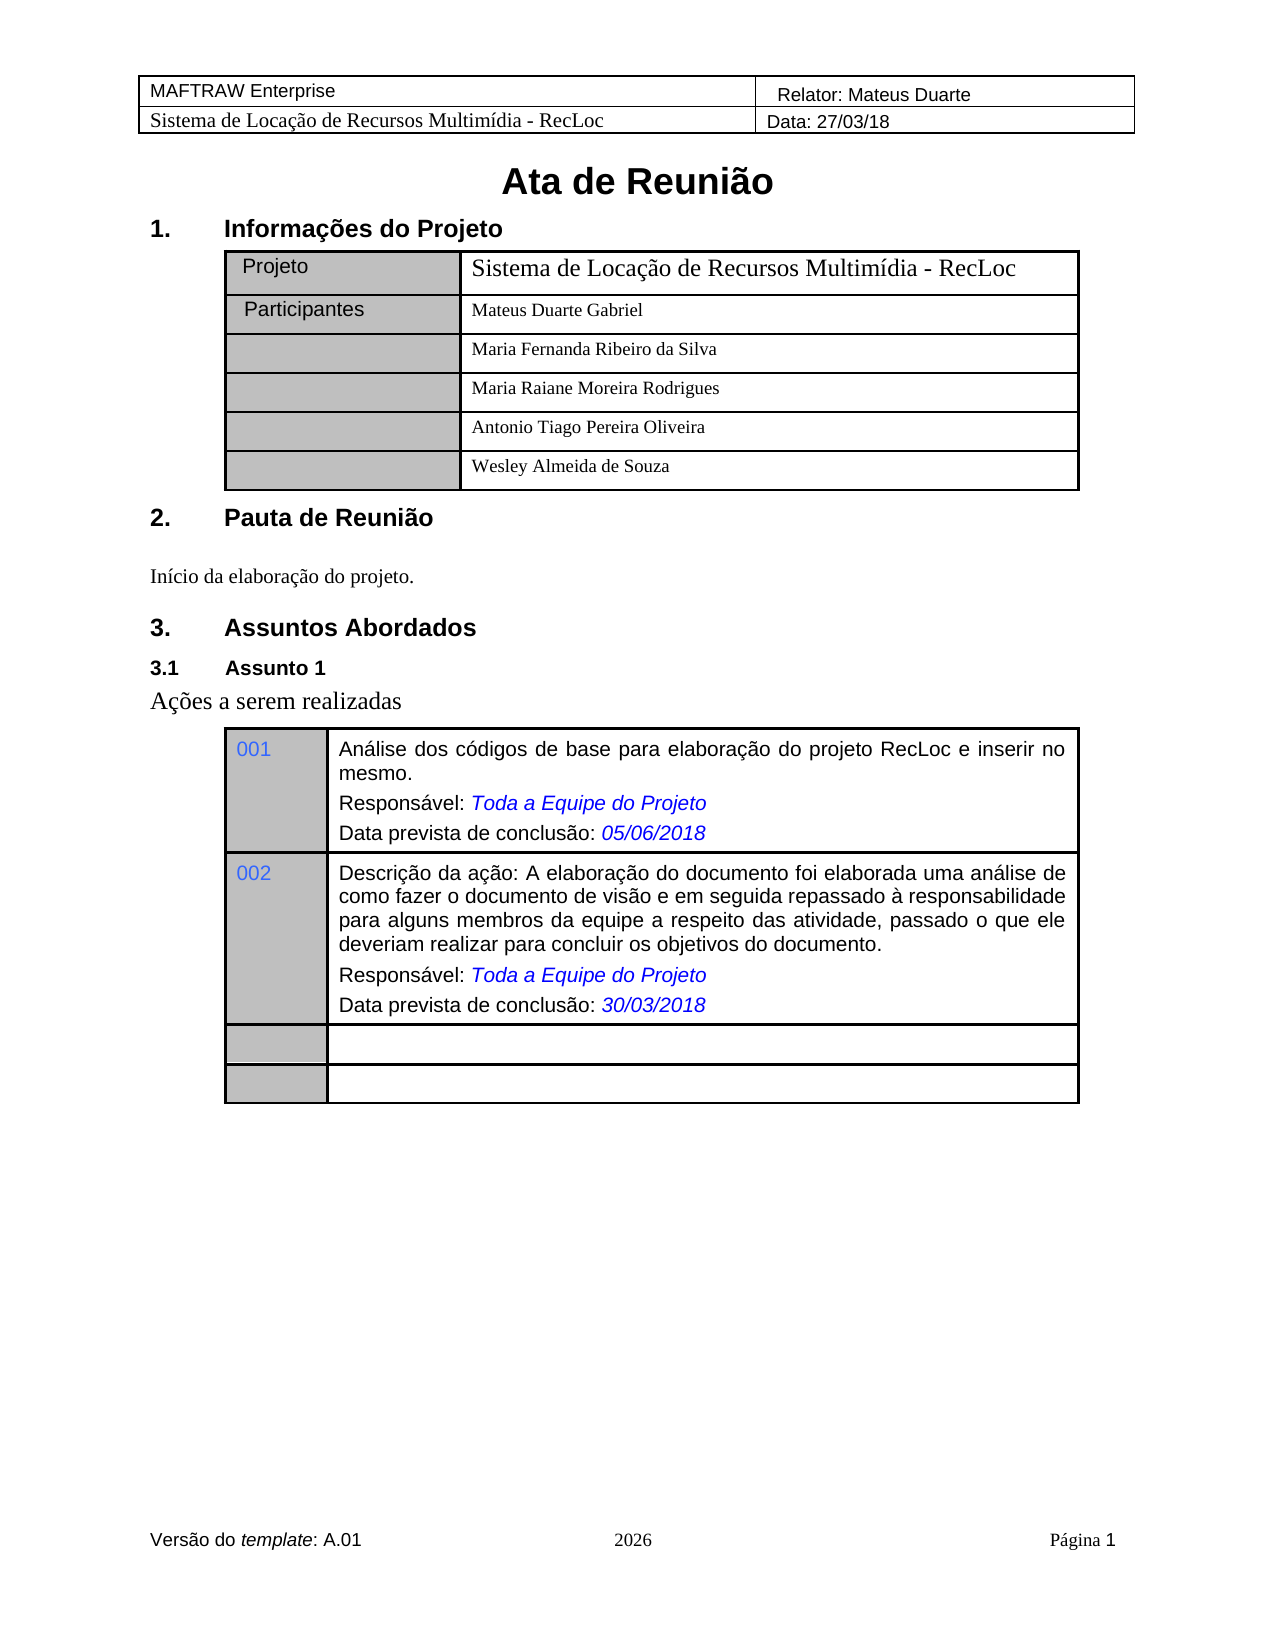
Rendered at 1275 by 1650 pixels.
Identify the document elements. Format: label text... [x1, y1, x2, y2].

title Ata de Reunião [150, 159, 1125, 202]
table_cell Antonio Tiago Pereira Oliveira [462, 413, 1077, 450]
table_cell [227, 1066, 326, 1102]
table_header 001 [227, 730, 326, 851]
subtitle Assunto 1 [150, 654, 1125, 679]
table_cell [329, 1066, 1077, 1102]
table_cell 002 [227, 854, 326, 1023]
table_cell Mateus Duarte Gabriel [462, 296, 1077, 333]
text Início da elaboração do projeto. [150, 563, 1125, 588]
table_cell Participantes [227, 296, 459, 333]
table_header Análise dos códigos de base para elaboração do projeto RecLoc e inserir no mesmo. Responsável: Toda a Equipe do Projeto Data prevista de conclusão: 05/06/2018 [329, 730, 1077, 851]
table_header Projeto [227, 253, 459, 294]
table_cell [227, 1026, 326, 1062]
subtitle Pauta de Reunião [150, 503, 1125, 532]
table_cell [227, 335, 459, 372]
table_cell Descrição da ação: A elaboração do documento foi elaborada uma análise de como fazer o documento de visão e em seguida repassado à responsabilidade para alguns membros da equipe a respeito das atividade, passado o que ele deveriam realizar para concluir os objetivos do documento. Responsável: Toda a Equipe do Projeto Data prevista de conclusão: 30/03/2018 [329, 854, 1077, 1023]
table_cell Wesley Almeida de Souza [462, 452, 1077, 489]
table_cell Maria Raiane Moreira Rodrigues [462, 374, 1077, 411]
text Ações a serem realizadas [150, 686, 1125, 714]
table_header Sistema de Locação de Recursos Multimídia - RecLoc [462, 253, 1077, 294]
table_cell Maria Fernanda Ribeiro da Silva [462, 335, 1077, 372]
table_cell [227, 413, 459, 450]
table_cell [329, 1026, 1077, 1062]
subtitle Assuntos Abordados [150, 613, 1125, 642]
subtitle Informações do Projeto [150, 214, 1125, 243]
table_cell [227, 374, 459, 411]
table_cell [227, 452, 459, 489]
